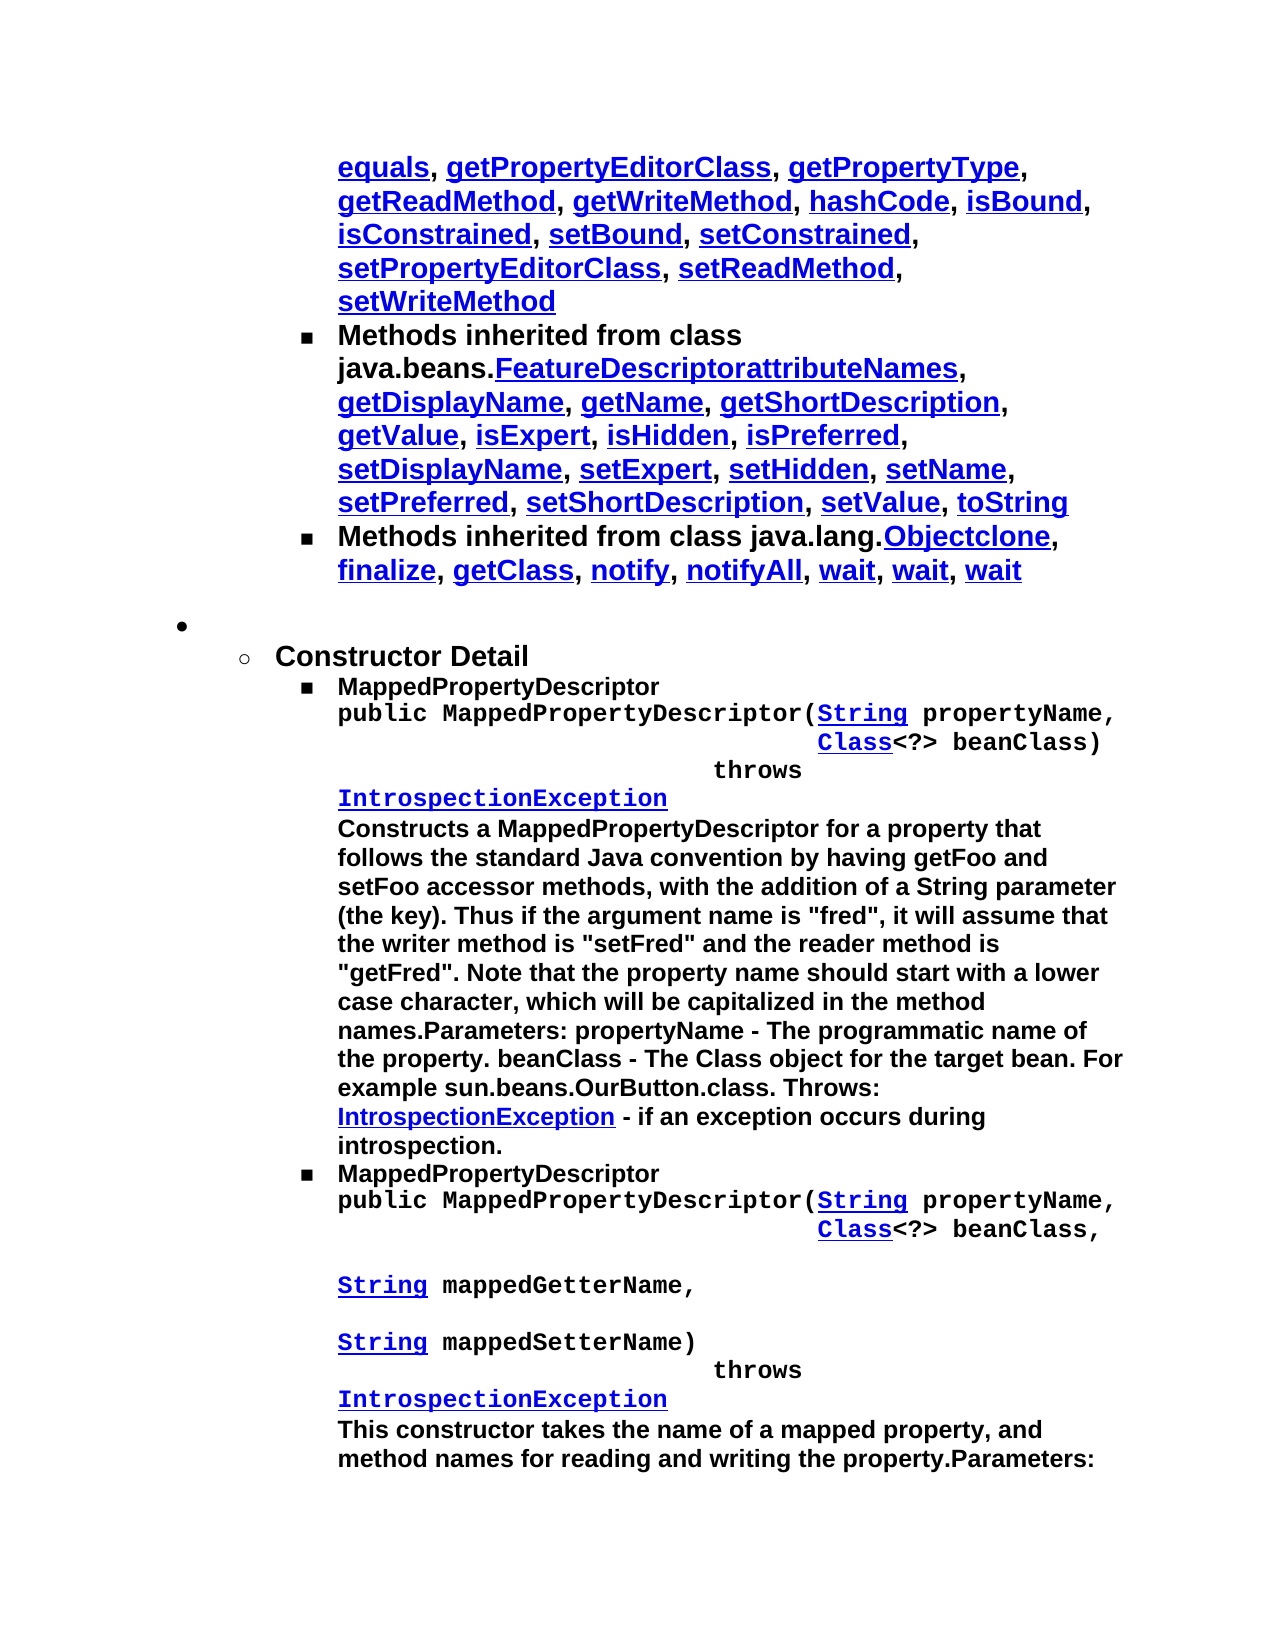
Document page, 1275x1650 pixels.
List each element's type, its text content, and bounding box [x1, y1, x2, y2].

subtitle Constructor Detail [237, 639, 1125, 672]
subtitle MappedPropertyDescriptor public MappedPropertyDescriptor(String propertyName, Class<?> beanClass) throws IntrospectionException Constructs a MappedPropertyDescriptor for a property that follows the standard Java convention by having getFoo and setFoo accessor methods, with the addition of a String parameter (the key). Thus if the argument name is "fred", it will assume that the writer method is "setFred" and the reader method is "getFred". Note that the property name should start with a lower case character, which will be capitalized in the method names.Parameters: propertyName - The programmatic name of the property. beanClass - The Class object for the target bean. For example sun.beans.OurButton.class. Throws: IntrospectionException - if an exception occurs during introspection. [300, 672, 1125, 1159]
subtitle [300, 150, 1125, 318]
subtitle Methods inherited from class java.beans.FeatureDescriptorattributeNames, getDisplayName, getName, getShortDescription, getValue, isExpert, isHidden, isPreferred, setDisplayName, setExpert, setHidden, setName, setPreferred, setShortDescription, setValue, toString [300, 318, 1125, 519]
subtitle Methods inherited from class java.lang.Objectclone, finalize, getClass, notify, notifyAll, wait, wait, wait [300, 519, 1125, 586]
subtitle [300, 1159, 1125, 1472]
